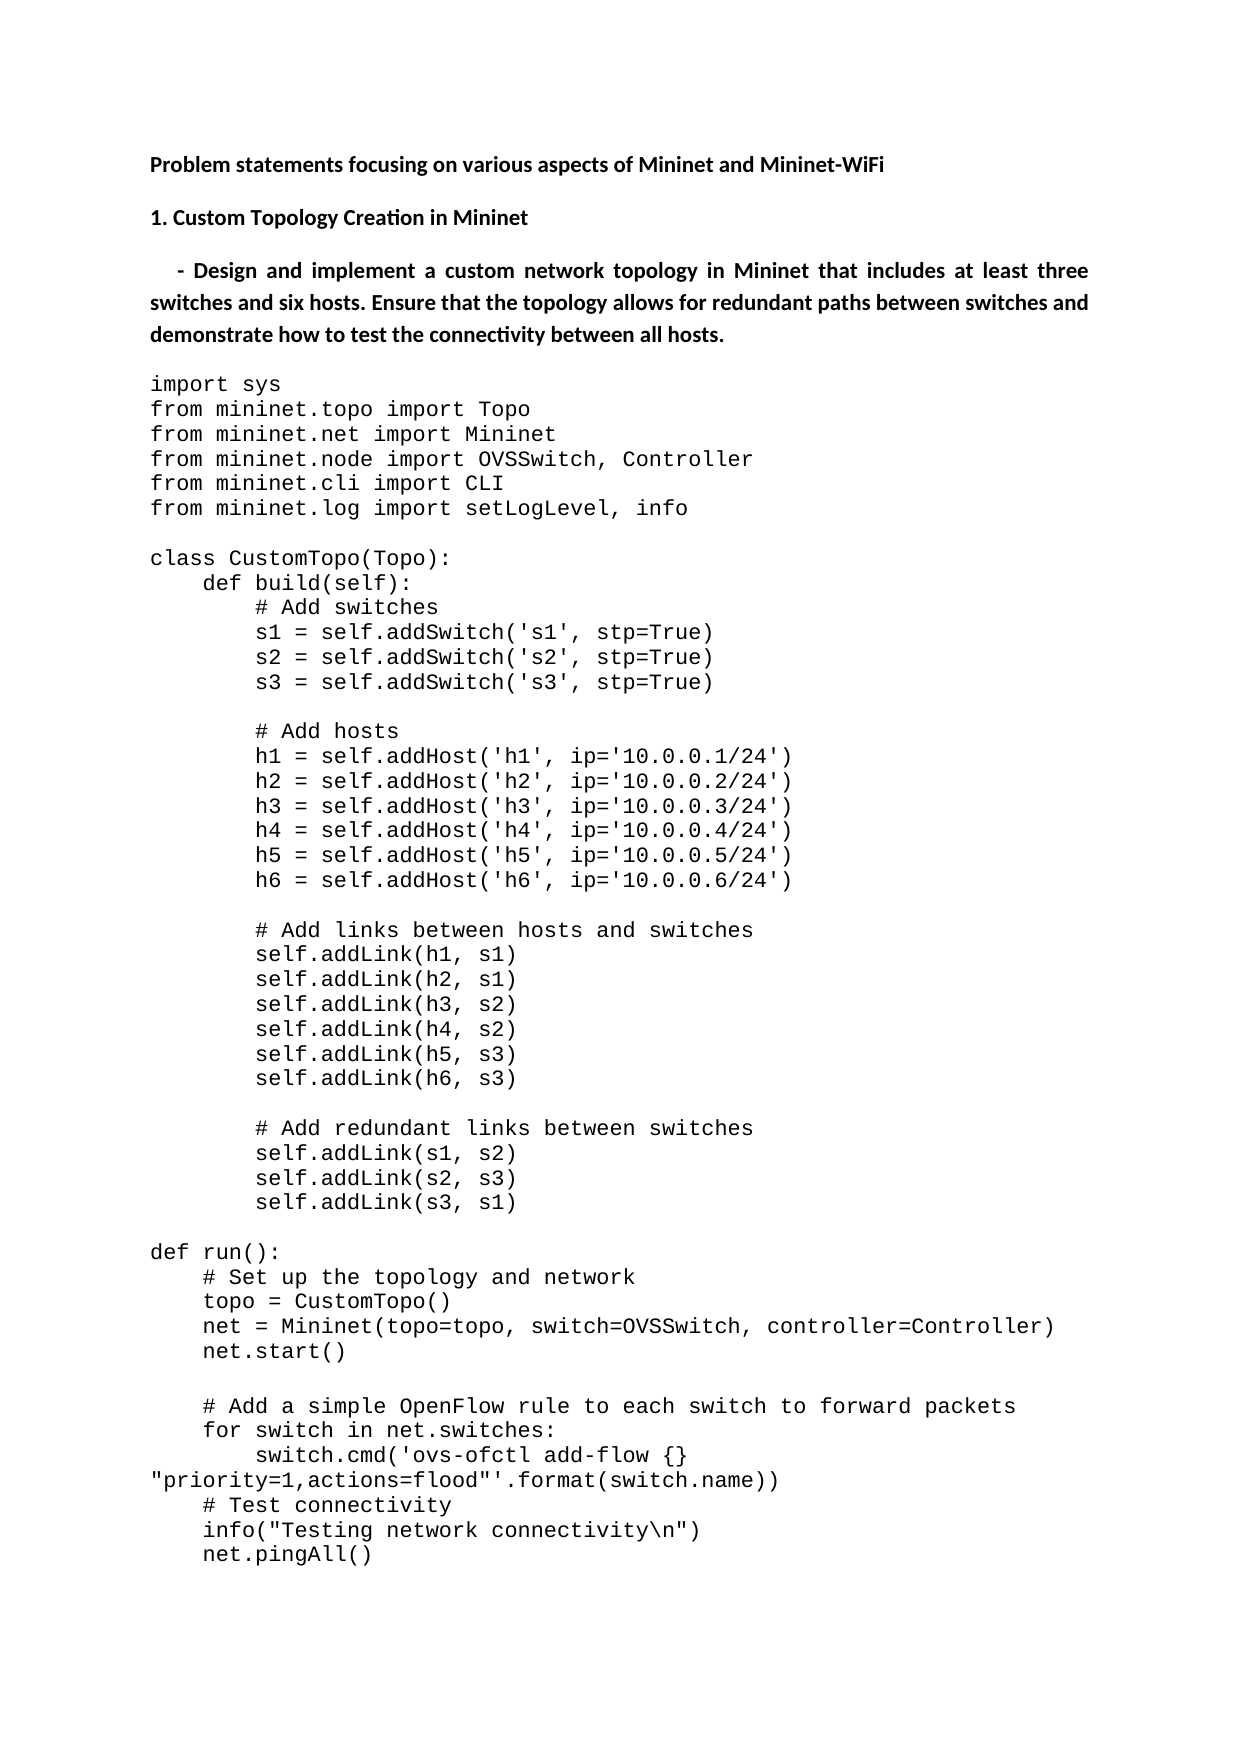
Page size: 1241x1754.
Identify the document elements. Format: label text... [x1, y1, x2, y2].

text h3 = self.addHost('h3', ip='10.0.0.3/24') [150, 795, 1090, 820]
text self.addLink(h6, s3) [150, 1068, 1090, 1092]
text s2 = self.addSwitch('s2', stp=True) [150, 646, 1090, 671]
text self.addLink(h2, s1) [150, 968, 1090, 993]
text # Set up the topology and network [150, 1266, 1090, 1291]
text info("Testing network connectivity\n") [150, 1519, 1090, 1544]
text h5 = self.addHost('h5', ip='10.0.0.5/24') [150, 844, 1090, 869]
text h2 = self.addHost('h2', ip='10.0.0.2/24') [150, 770, 1090, 795]
text for switch in net.switches: [150, 1420, 1090, 1444]
text self.addLink(s3, s1) [150, 1192, 1090, 1216]
text # Add a simple OpenFlow rule to each switch to forward packets [150, 1395, 1090, 1420]
text self.addLink(h4, s2) [150, 1018, 1090, 1043]
text # Add switches [150, 597, 1090, 621]
text # Add hosts [150, 721, 1090, 745]
text net.pingAll() [150, 1544, 1090, 1568]
text net = Mininet(topo=topo, switch=OVSSwitch, controller=Controller) [150, 1316, 1090, 1340]
text # Add redundant links between switches [150, 1117, 1090, 1142]
text from mininet.cli import CLI [150, 473, 1090, 497]
text Problem statements focusing on various aspects of Mininet and Mininet-WiFi [150, 150, 1090, 178]
text h1 = self.addHost('h1', ip='10.0.0.1/24') [150, 745, 1090, 770]
text def run(): [150, 1241, 1090, 1266]
text self.addLink(h5, s3) [150, 1043, 1090, 1068]
text def build(self): [150, 572, 1090, 597]
text # Test connectivity [150, 1494, 1090, 1519]
text from mininet.node import OVSSwitch, Controller [150, 448, 1090, 473]
text topo = CustomTopo() [150, 1291, 1090, 1316]
text 1. Custom Topology Creation in Mininet [150, 203, 1090, 231]
text s1 = self.addSwitch('s1', stp=True) [150, 621, 1090, 646]
text self.addLink(s1, s2) [150, 1142, 1090, 1167]
text s3 = self.addSwitch('s3', stp=True) [150, 671, 1090, 696]
text from mininet.log import setLogLevel, info [150, 497, 1090, 522]
text switch.cmd('ovs-ofctl add-flow {} "priority=1,actions=flood"'.format(switch.name)) [150, 1444, 1090, 1494]
text h4 = self.addHost('h4', ip='10.0.0.4/24') [150, 820, 1090, 844]
text net.start() [150, 1340, 1090, 1365]
text from mininet.net import Mininet [150, 423, 1090, 448]
text import sys [150, 373, 1090, 398]
text self.addLink(s2, s3) [150, 1167, 1090, 1192]
text class CustomTopo(Topo): [150, 547, 1090, 572]
text self.addLink(h3, s2) [150, 993, 1090, 1018]
text from mininet.topo import Topo [150, 398, 1090, 423]
text h6 = self.addHost('h6', ip='10.0.0.6/24') [150, 869, 1090, 894]
text # Add links between hosts and switches [150, 919, 1090, 944]
text - Design and implement a custom network topology in Mininet that includes at least three switches and six hosts. Ensure that the topology allows for redundant paths between switches and demonstrate how to test the connectivity between all hosts. [150, 256, 1090, 348]
text self.addLink(h1, s1) [150, 944, 1090, 968]
